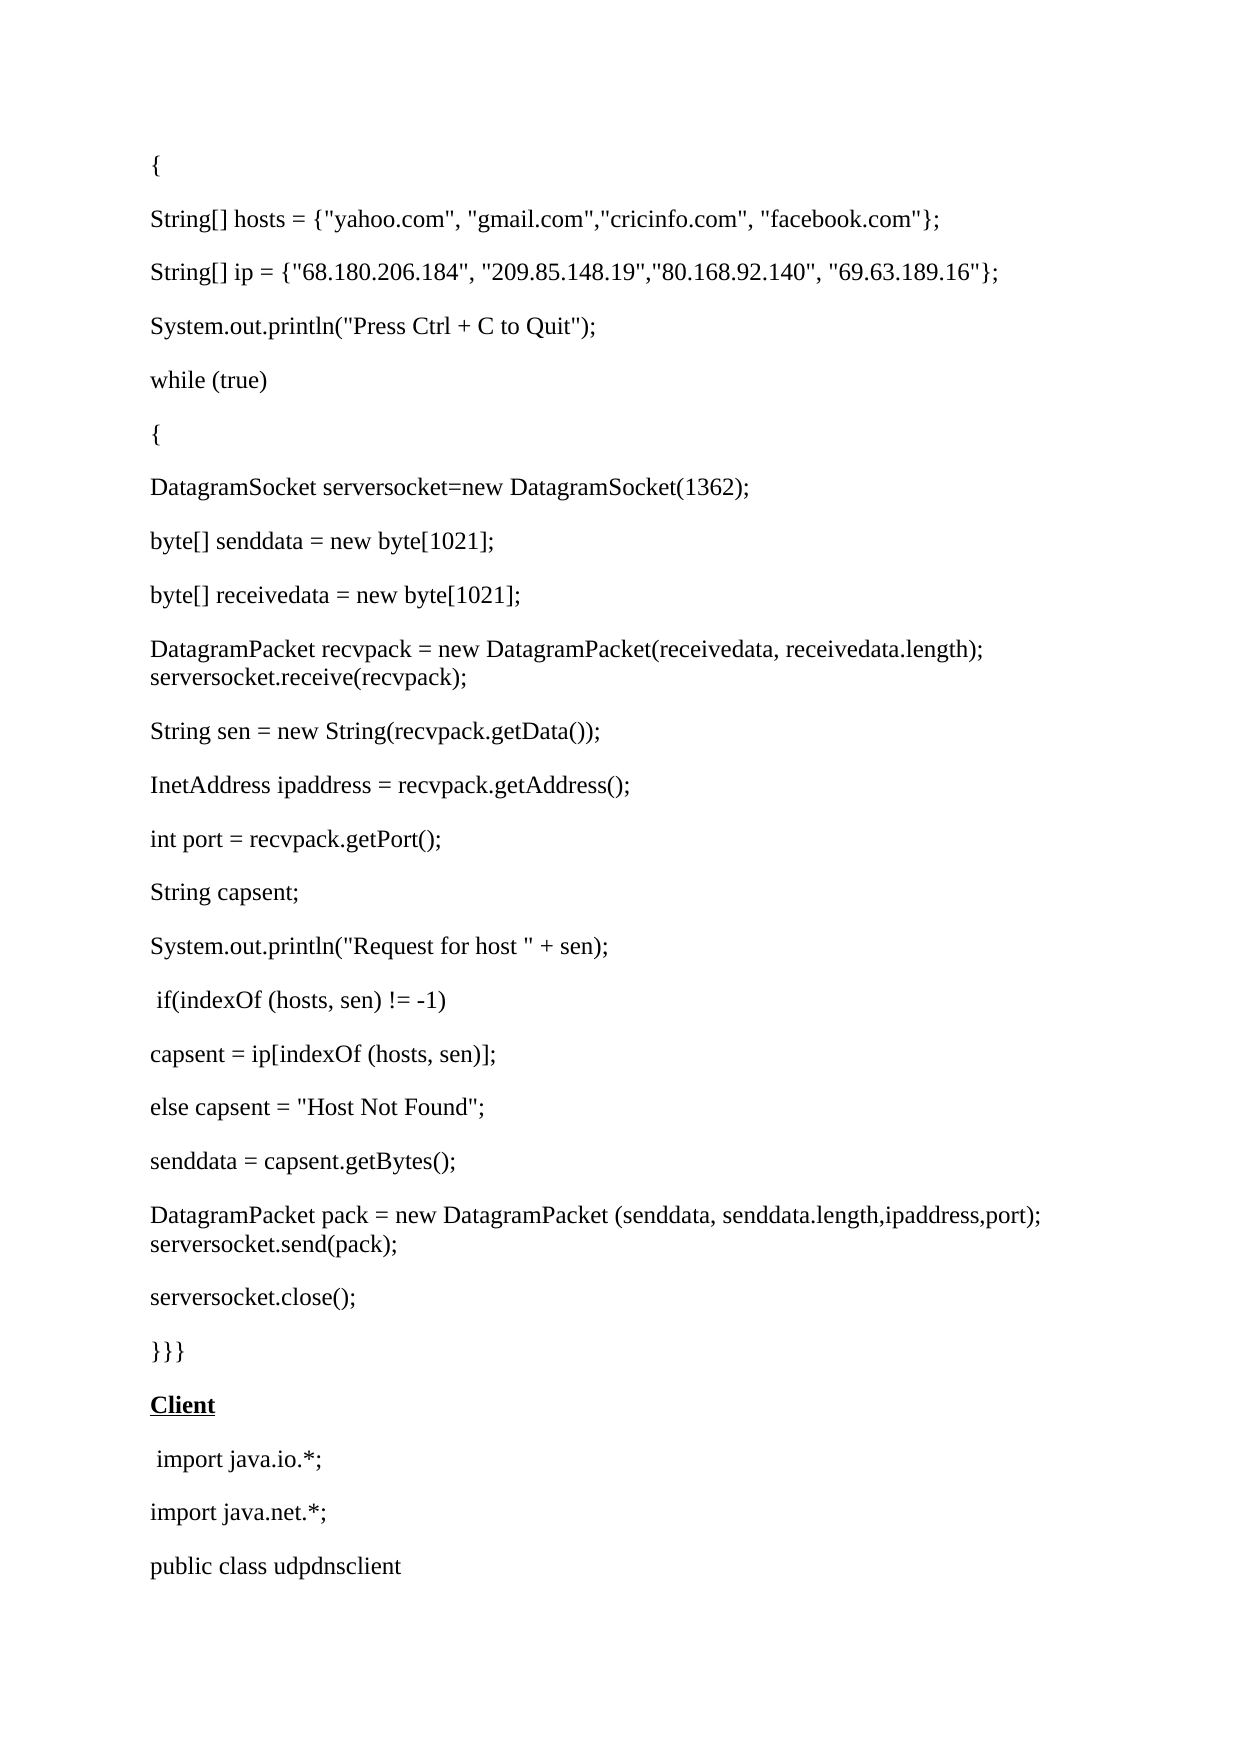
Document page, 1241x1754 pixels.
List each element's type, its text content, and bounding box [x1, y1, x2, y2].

text senddata = capsent.getBytes(); [150, 1146, 1090, 1175]
text serversocket.close(); [150, 1282, 1090, 1311]
text import java.io.*; [150, 1444, 1090, 1472]
text String sen = new String(recvpack.getData()); [150, 716, 1090, 745]
text { [150, 150, 1090, 179]
text DatagramSocket serversocket=new DatagramSocket(1362); [150, 472, 1090, 501]
text byte[] receivedata = new byte[1021]; [150, 580, 1090, 609]
text else capsent = "Host Not Found"; [150, 1092, 1090, 1121]
text public class udpdnsclient [150, 1551, 1090, 1580]
text DatagramPacket pack = new DatagramPacket (senddata, senddata.length,ipaddress,port); serversocket.send(pack); [150, 1200, 1090, 1257]
text }}} [150, 1336, 1090, 1365]
text capsent = ip[indexOf (hosts, sen)]; [150, 1039, 1090, 1067]
text if(indexOf (hosts, sen) != -1) [150, 985, 1090, 1014]
text int port = recvpack.getPort(); [150, 824, 1090, 852]
text String capsent; [150, 877, 1090, 906]
text while (true) [150, 365, 1090, 394]
text byte[] senddata = new byte[1021]; [150, 526, 1090, 555]
text Client [150, 1390, 1090, 1419]
text String[] ip = {"68.180.206.184", "209.85.148.19","80.168.92.140", "69.63.189.16"}; [150, 257, 1090, 286]
text String[] hosts = {"yahoo.com", "gmail.com","cricinfo.com", "facebook.com"}; [150, 204, 1090, 232]
text System.out.println("Request for host " + sen); [150, 931, 1090, 960]
text import java.net.*; [150, 1497, 1090, 1526]
text InetAddress ipaddress = recvpack.getAddress(); [150, 770, 1090, 799]
text System.out.println("Press Ctrl + C to Quit"); [150, 311, 1090, 340]
text { [150, 419, 1090, 447]
text DatagramPacket recvpack = new DatagramPacket(receivedata, receivedata.length); serversocket.receive(recvpack); [150, 634, 1090, 691]
